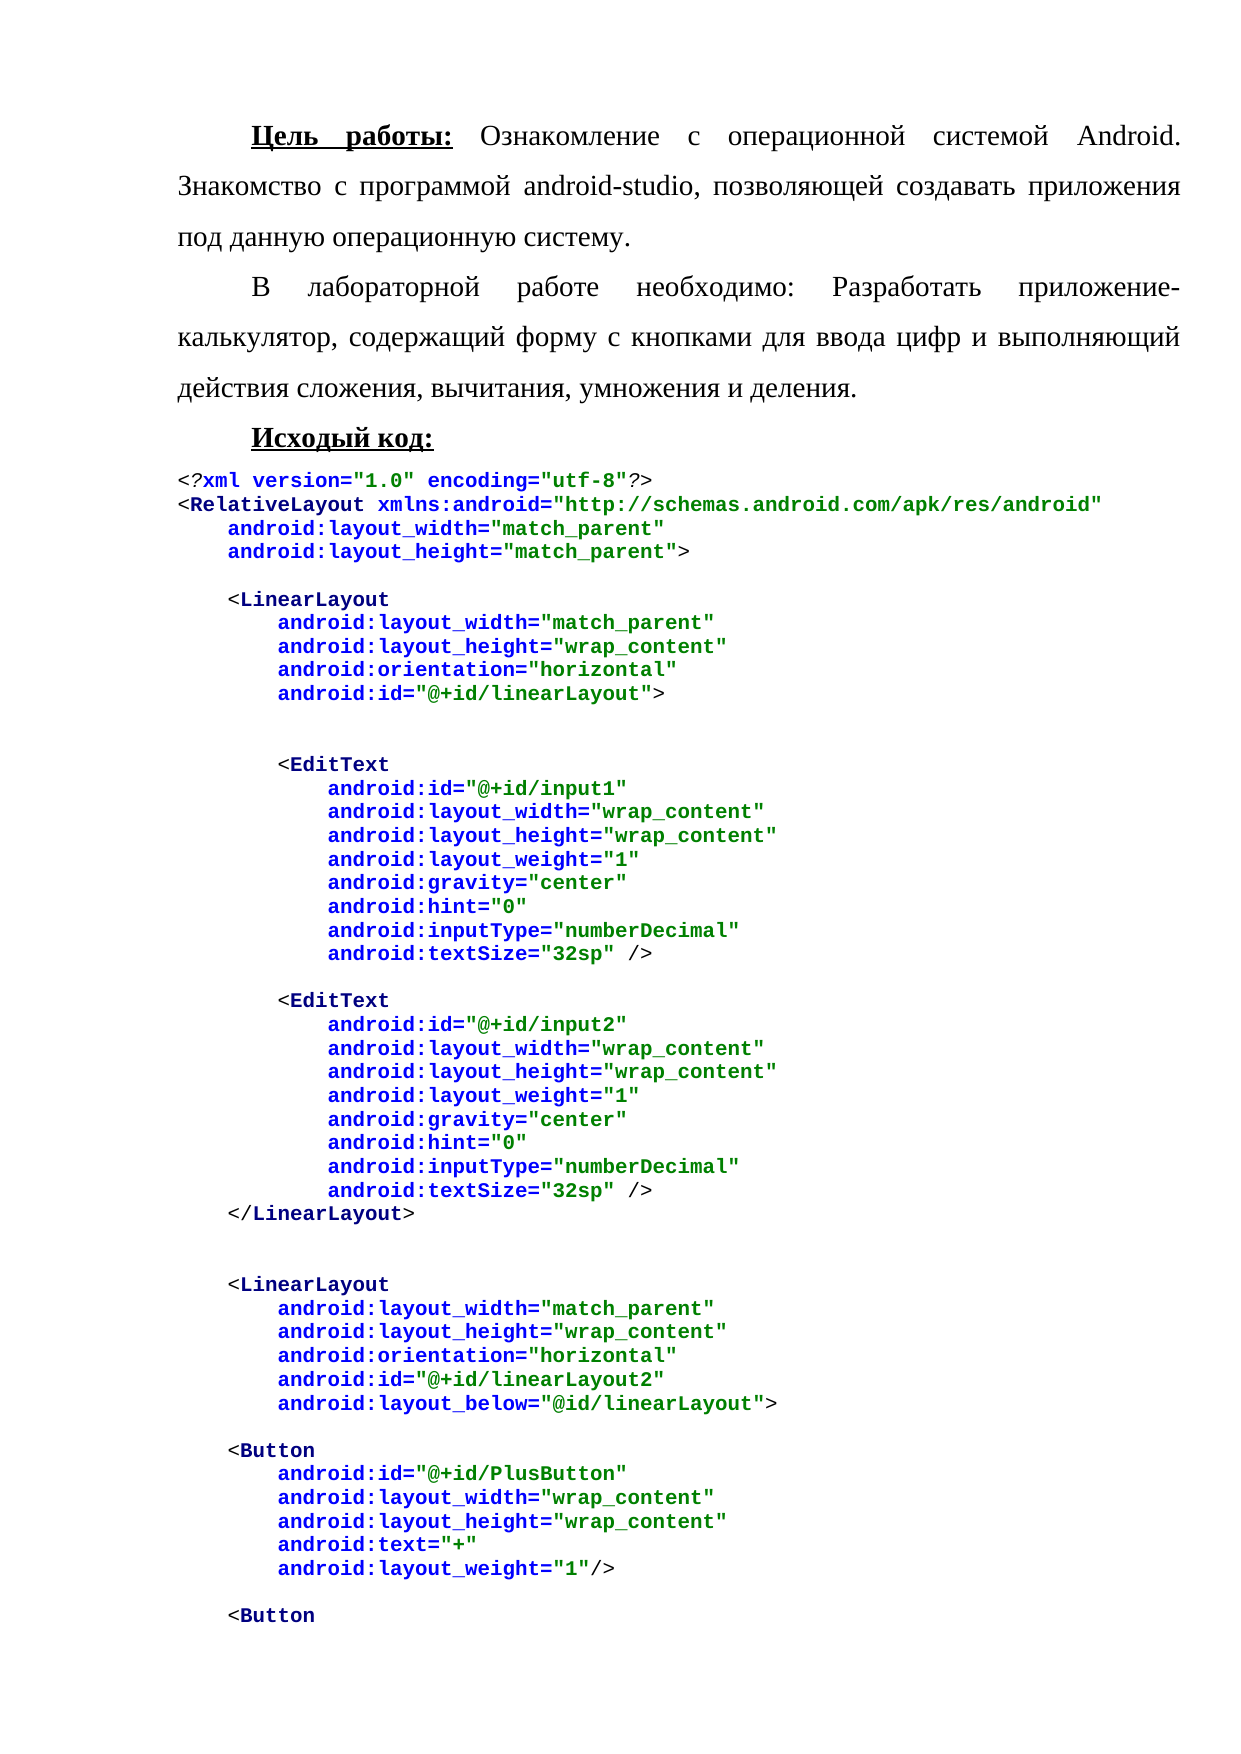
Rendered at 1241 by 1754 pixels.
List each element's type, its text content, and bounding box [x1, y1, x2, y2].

text Исходый код: [177, 420, 1181, 453]
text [177, 470, 1181, 1629]
text Цель работы: Ознакомление с операционной системой Android. Знакомство с программой android-studio, позволяющей создавать приложения под данную операционную систему. [177, 118, 1181, 252]
text В лабораторной работе необходимо: Разработать приложение-калькулятор, содержащий форму с кнопками для ввода цифр и выполняющий действия сложения, вычитания, умножения и деления. [177, 269, 1181, 403]
